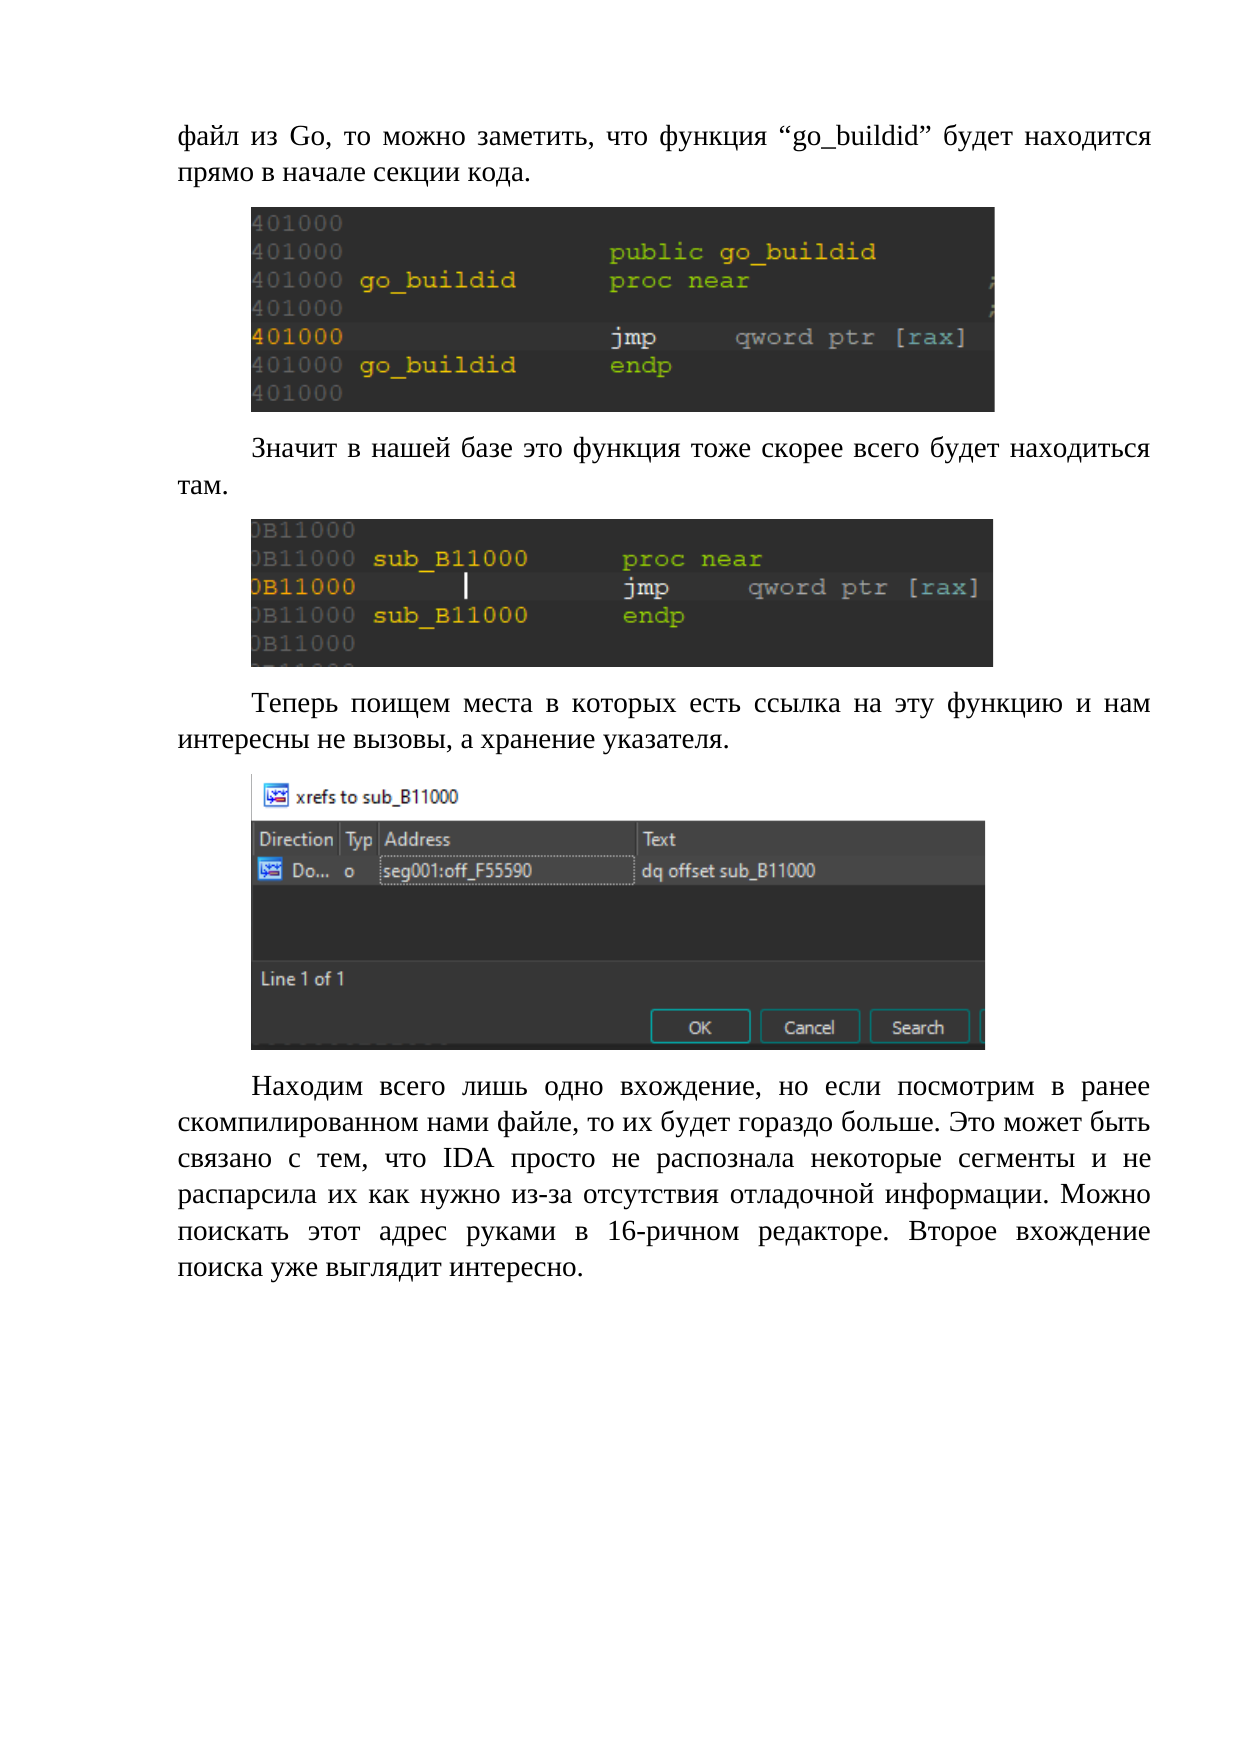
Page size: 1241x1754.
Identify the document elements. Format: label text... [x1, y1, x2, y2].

picture [251, 774, 986, 1050]
text Теперь поищем места в которых есть ссылка на эту функцию и нам интересны не вызовы, а хранение указателя. [177, 685, 1152, 755]
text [177, 118, 1152, 188]
text Находим всего лишь одно вхождение, но если посмотрим в ранее скомпилированном нами файле, то их будет гораздо больше. Это может быть связано с тем, что IDA просто не распознала некоторые сегменты и не распарсила их как нужно из-за отсутствия отладочной информации. Можно поискать этот адрес руками в 16-ричном редакторе. Второе вхождение поиска уже выглядит интересно. [177, 1068, 1152, 1282]
text Значит в нашей базе это функция тоже скорее всего будет находиться там. [177, 431, 1152, 500]
picture [251, 519, 994, 667]
picture [251, 207, 995, 412]
